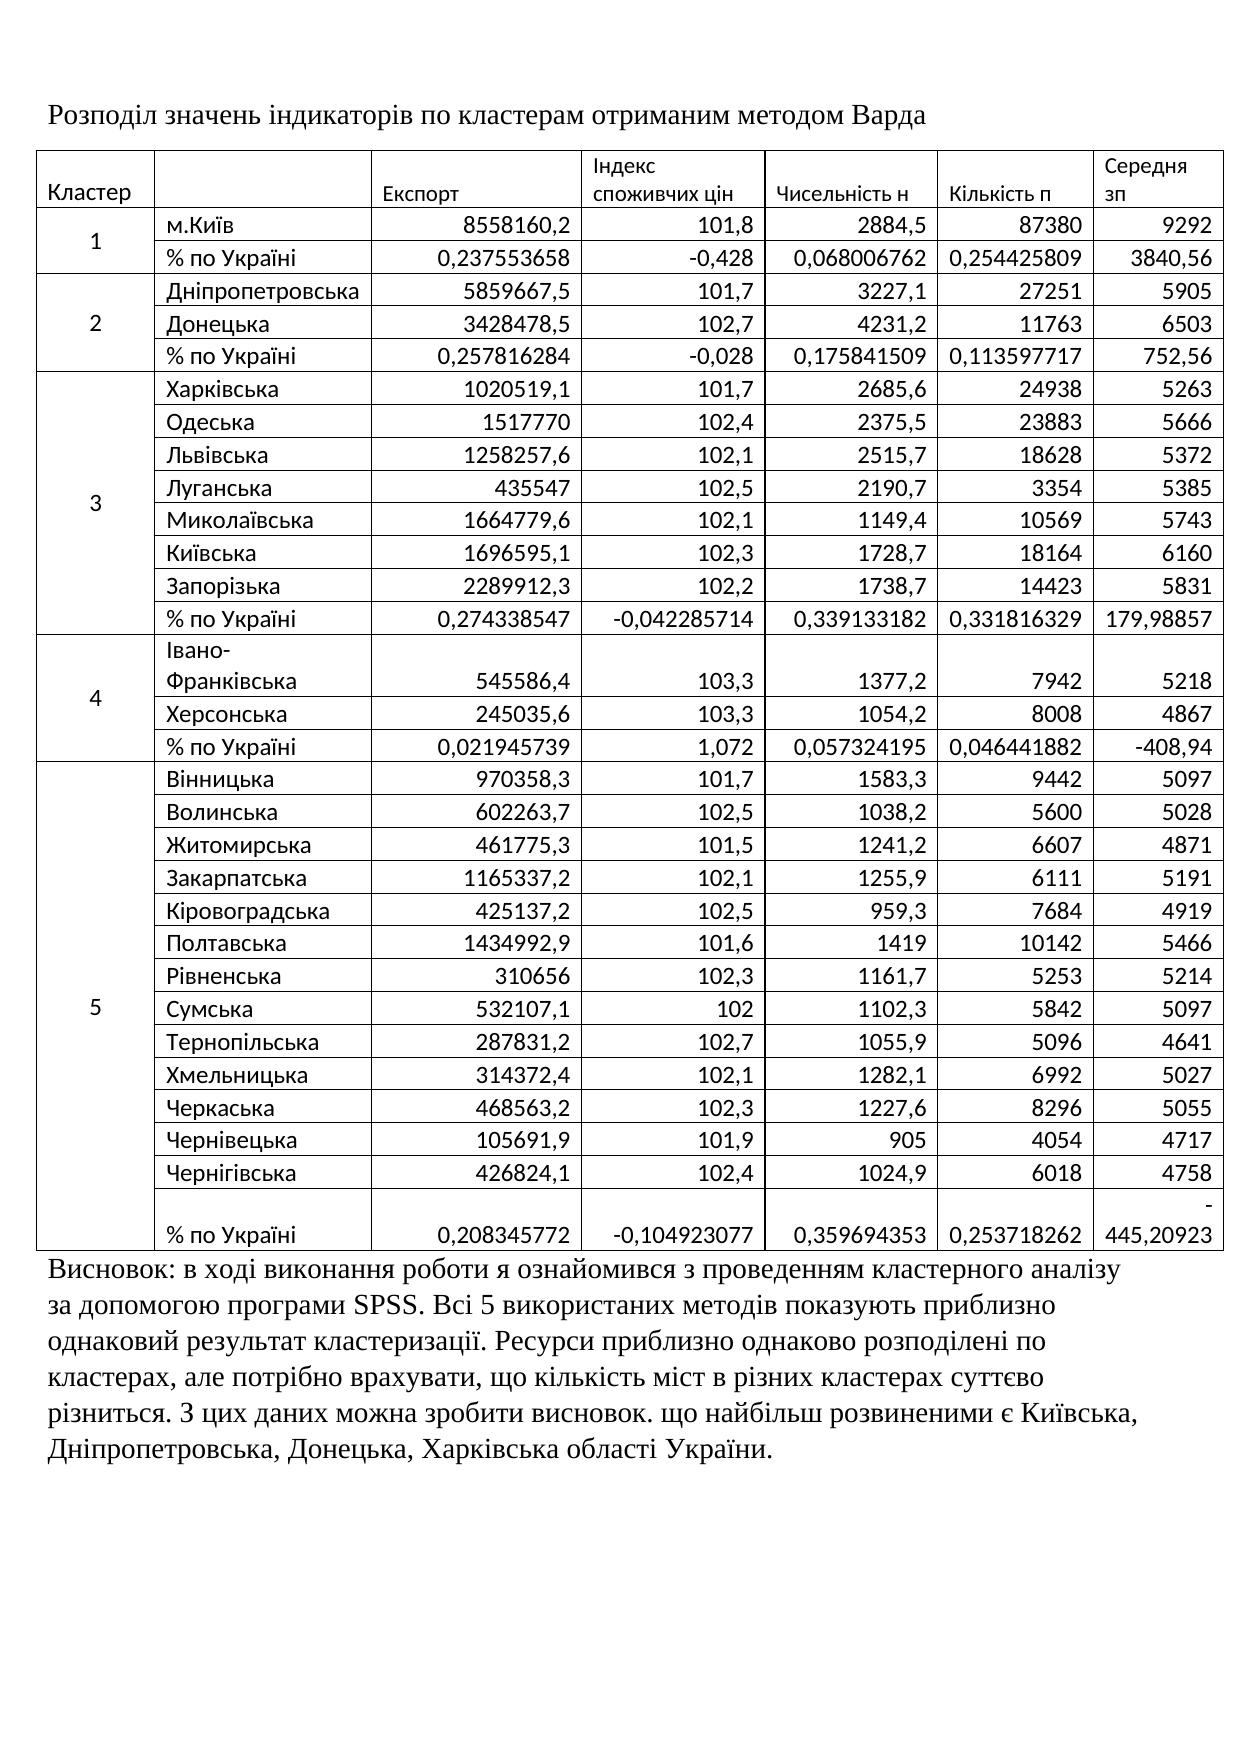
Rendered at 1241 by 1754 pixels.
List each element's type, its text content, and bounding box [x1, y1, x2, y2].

table_cell 1517770 [372, 405, 581, 437]
table_cell 461775,3 [372, 828, 581, 860]
table_cell Житомирська [155, 828, 371, 860]
table_cell 5600 [938, 795, 1093, 827]
table_cell 5831 [1094, 569, 1223, 601]
table_cell 5191 [1094, 861, 1223, 892]
table_cell 4867 [1094, 697, 1223, 728]
table_cell 468563,2 [372, 1090, 581, 1122]
table_cell 1 [37, 208, 154, 273]
table_cell 5097 [1094, 762, 1223, 794]
table_cell 1102,3 [766, 992, 937, 1024]
table_header Чисельнiсть н [766, 151, 937, 207]
table_cell 0,046441882 [938, 730, 1093, 761]
table_cell 5253 [938, 959, 1093, 991]
table_cell 1241,2 [766, 828, 937, 860]
table_cell 5859667,5 [372, 274, 581, 305]
table_cell 87380 [938, 208, 1093, 240]
table_cell 1227,6 [766, 1090, 937, 1122]
table_cell 2289912,3 [372, 569, 581, 601]
table_cell 27251 [938, 274, 1093, 305]
table_cell 1258257,6 [372, 438, 581, 469]
table_cell 5214 [1094, 959, 1223, 991]
table_cell 102,1 [582, 438, 764, 469]
table_cell 5097 [1094, 992, 1223, 1024]
table_cell 0,339133182 [766, 602, 937, 633]
table_cell 10142 [938, 926, 1093, 958]
table_cell 314372,4 [372, 1058, 581, 1089]
table_cell Закарпатська [155, 861, 371, 892]
table_cell 435547 [372, 471, 581, 502]
table_cell 5028 [1094, 795, 1223, 827]
table_cell 3 [37, 372, 154, 633]
table_cell 179,98857 [1094, 602, 1223, 633]
table_cell Донецька [155, 306, 371, 338]
table_cell 4231,2 [766, 306, 937, 338]
table_cell 18628 [938, 438, 1093, 469]
table_cell 3840,56 [1094, 241, 1223, 273]
table_cell Кіровоградська [155, 894, 371, 925]
table_cell Миколаївська [155, 503, 371, 535]
table_cell Полтавська [155, 926, 371, 958]
table_cell 101,7 [582, 372, 764, 404]
table_cell 0,237553658 [372, 241, 581, 273]
table_cell Херсонська [155, 697, 371, 728]
table_cell 1054,2 [766, 697, 937, 728]
table_cell 5905 [1094, 274, 1223, 305]
table_cell 8558160,2 [372, 208, 581, 240]
table_cell 1,072 [582, 730, 764, 761]
table_cell 5263 [1094, 372, 1223, 404]
table_cell 6992 [938, 1058, 1093, 1089]
table_cell 1738,7 [766, 569, 937, 601]
table_cell 1020519,1 [372, 372, 581, 404]
table_cell % по Україні [155, 1189, 371, 1250]
table_cell 1255,9 [766, 861, 937, 892]
table_cell Запорізька [155, 569, 371, 601]
table_cell 18164 [938, 536, 1093, 568]
table_cell 7684 [938, 894, 1093, 925]
table_cell Харківська [155, 372, 371, 404]
table_cell 0,113597717 [938, 339, 1093, 371]
table_cell 5466 [1094, 926, 1223, 958]
table_cell 1583,3 [766, 762, 937, 794]
table_cell 102,4 [582, 1156, 764, 1188]
table_cell Рівненська [155, 959, 371, 991]
table_cell Волинська [155, 795, 371, 827]
table_cell 2 [37, 274, 154, 371]
table_cell 5218 [1094, 635, 1223, 696]
table_cell 14423 [938, 569, 1093, 601]
table_cell 6503 [1094, 306, 1223, 338]
table_cell 5372 [1094, 438, 1223, 469]
table_cell 0,257816284 [372, 339, 581, 371]
table_cell -0,042285714 [582, 602, 764, 633]
table_cell 2685,6 [766, 372, 937, 404]
table_cell 425137,2 [372, 894, 581, 925]
table_cell 102,3 [582, 536, 764, 568]
table_cell Черкаська [155, 1090, 371, 1122]
table_cell 9292 [1094, 208, 1223, 240]
table_cell 0,021945739 [372, 730, 581, 761]
table_cell 532107,1 [372, 992, 581, 1024]
table_cell 4054 [938, 1123, 1093, 1155]
table_cell 970358,3 [372, 762, 581, 794]
table_cell 2515,7 [766, 438, 937, 469]
table_cell 4871 [1094, 828, 1223, 860]
text Розподіл значень індикаторів по кластерам отриманим методом Варда [47, 97, 1152, 131]
table_cell 905 [766, 1123, 937, 1155]
table_cell 5096 [938, 1025, 1093, 1057]
table_cell 0,254425809 [938, 241, 1093, 273]
table_cell 245035,6 [372, 697, 581, 728]
table_cell 5027 [1094, 1058, 1223, 1089]
table_cell Чернігівська [155, 1156, 371, 1188]
table_cell 545586,4 [372, 635, 581, 696]
table_cell 6018 [938, 1156, 1093, 1188]
table_cell 102,3 [582, 959, 764, 991]
table_cell 8296 [938, 1090, 1093, 1122]
table_cell Луганська [155, 471, 371, 502]
table_cell 602263,7 [372, 795, 581, 827]
table_cell 101,5 [582, 828, 764, 860]
table_cell 5842 [938, 992, 1093, 1024]
table_cell 102,1 [582, 861, 764, 892]
table_cell 6160 [1094, 536, 1223, 568]
table_cell 5385 [1094, 471, 1223, 502]
table_header Індекс споживчих цiн [582, 151, 764, 207]
table_cell 2375,5 [766, 405, 937, 437]
table_cell 102,4 [582, 405, 764, 437]
table_cell 1165337,2 [372, 861, 581, 892]
table_cell 3354 [938, 471, 1093, 502]
table_cell % по Україні [155, 602, 371, 633]
table_cell % по Україні [155, 339, 371, 371]
table_cell 1161,7 [766, 959, 937, 991]
table_cell 102,1 [582, 503, 764, 535]
table_cell 6111 [938, 861, 1093, 892]
table_cell 0,331816329 [938, 602, 1093, 633]
table_cell 101,9 [582, 1123, 764, 1155]
table_cell 1728,7 [766, 536, 937, 568]
table_cell 2884,5 [766, 208, 937, 240]
table_cell 101,7 [582, 274, 764, 305]
table_cell -0,104923077 [582, 1189, 764, 1250]
table_header Експорт [372, 151, 581, 207]
table_header Кластер [37, 151, 154, 207]
table_cell 426824,1 [372, 1156, 581, 1188]
table_cell Чернівецька [155, 1123, 371, 1155]
text Висновок: в ході виконання роботи я ознайомився з проведенням кластерного аналізу за допомогою програми SPSS. Всі 5 використаних методів показують приблизно однаковий результат кластеризації. Ресурси приблизно однаково розподілені по кластерах, але потрібно врахувати, що кількість міст в різних кластерах суттєво різниться. З цих даних можна зробити висновок. що найбільш розвиненими є Київська, Дніпропетровська, Донецька, Харківська області України. [47, 1251, 1152, 1465]
table_cell 0,057324195 [766, 730, 937, 761]
table_cell 102,7 [582, 1025, 764, 1057]
table_cell 102,7 [582, 306, 764, 338]
table_cell 1149,4 [766, 503, 937, 535]
table_cell 310656 [372, 959, 581, 991]
table_cell -445,20923 [1094, 1189, 1223, 1250]
table_cell 7942 [938, 635, 1093, 696]
table_cell 0,068006762 [766, 241, 937, 273]
table_cell 0,274338547 [372, 602, 581, 633]
table_cell Сумська [155, 992, 371, 1024]
table_cell Одеська [155, 405, 371, 437]
table_cell 11763 [938, 306, 1093, 338]
table_cell 0,175841509 [766, 339, 937, 371]
table_cell 1377,2 [766, 635, 937, 696]
table_cell 1282,1 [766, 1058, 937, 1089]
table_cell 101,7 [582, 762, 764, 794]
table_cell 5055 [1094, 1090, 1223, 1122]
table_cell 3227,1 [766, 274, 937, 305]
table_cell 102,3 [582, 1090, 764, 1122]
table_cell 103,3 [582, 697, 764, 728]
table_cell 1055,9 [766, 1025, 937, 1057]
table_cell % по Україні [155, 241, 371, 273]
table_cell 1038,2 [766, 795, 937, 827]
table_cell 9442 [938, 762, 1093, 794]
table_cell 752,56 [1094, 339, 1223, 371]
table_cell Дніпропетровська [155, 274, 371, 305]
table_header Середня зп [1094, 151, 1223, 207]
table_cell 102 [582, 992, 764, 1024]
table_cell 287831,2 [372, 1025, 581, 1057]
table_cell 3428478,5 [372, 306, 581, 338]
table_cell 101,6 [582, 926, 764, 958]
table_cell 6607 [938, 828, 1093, 860]
table_cell 0,208345772 [372, 1189, 581, 1250]
table_cell 959,3 [766, 894, 937, 925]
table_cell 102,5 [582, 894, 764, 925]
table_cell 102,5 [582, 471, 764, 502]
table_cell % по Україні [155, 730, 371, 761]
table_cell -0,428 [582, 241, 764, 273]
table_cell 105691,9 [372, 1123, 581, 1155]
table_cell 101,8 [582, 208, 764, 240]
table_cell 1696595,1 [372, 536, 581, 568]
table_cell 5743 [1094, 503, 1223, 535]
table_header Кiлькiсть п [938, 151, 1093, 207]
table_cell м.Київ [155, 208, 371, 240]
table_cell Львівська [155, 438, 371, 469]
table_cell 102,2 [582, 569, 764, 601]
table_cell 4758 [1094, 1156, 1223, 1188]
table_cell Вінницька [155, 762, 371, 794]
table_cell 4 [37, 635, 154, 761]
table_cell 102,1 [582, 1058, 764, 1089]
table_cell 2190,7 [766, 471, 937, 502]
table_cell 24938 [938, 372, 1093, 404]
table_cell -408,94 [1094, 730, 1223, 761]
table_cell 1664779,6 [372, 503, 581, 535]
table_cell 4717 [1094, 1123, 1223, 1155]
table_cell 1419 [766, 926, 937, 958]
table_cell 102,5 [582, 795, 764, 827]
table_cell 23883 [938, 405, 1093, 437]
table_header [155, 151, 371, 207]
table_cell 8008 [938, 697, 1093, 728]
table_cell 10569 [938, 503, 1093, 535]
table_cell 1434992,9 [372, 926, 581, 958]
table_cell 0,359694353 [766, 1189, 937, 1250]
table_cell 5 [37, 762, 154, 1250]
table_cell 4641 [1094, 1025, 1223, 1057]
table_cell 5666 [1094, 405, 1223, 437]
table_cell 4919 [1094, 894, 1223, 925]
table_cell 0,253718262 [938, 1189, 1093, 1250]
table_cell Івано-Франківська [155, 635, 371, 696]
table_cell 103,3 [582, 635, 764, 696]
table_cell -0,028 [582, 339, 764, 371]
table_cell 1024,9 [766, 1156, 937, 1188]
table_cell Хмельницька [155, 1058, 371, 1089]
table_cell Київська [155, 536, 371, 568]
table_cell Тернопільська [155, 1025, 371, 1057]
